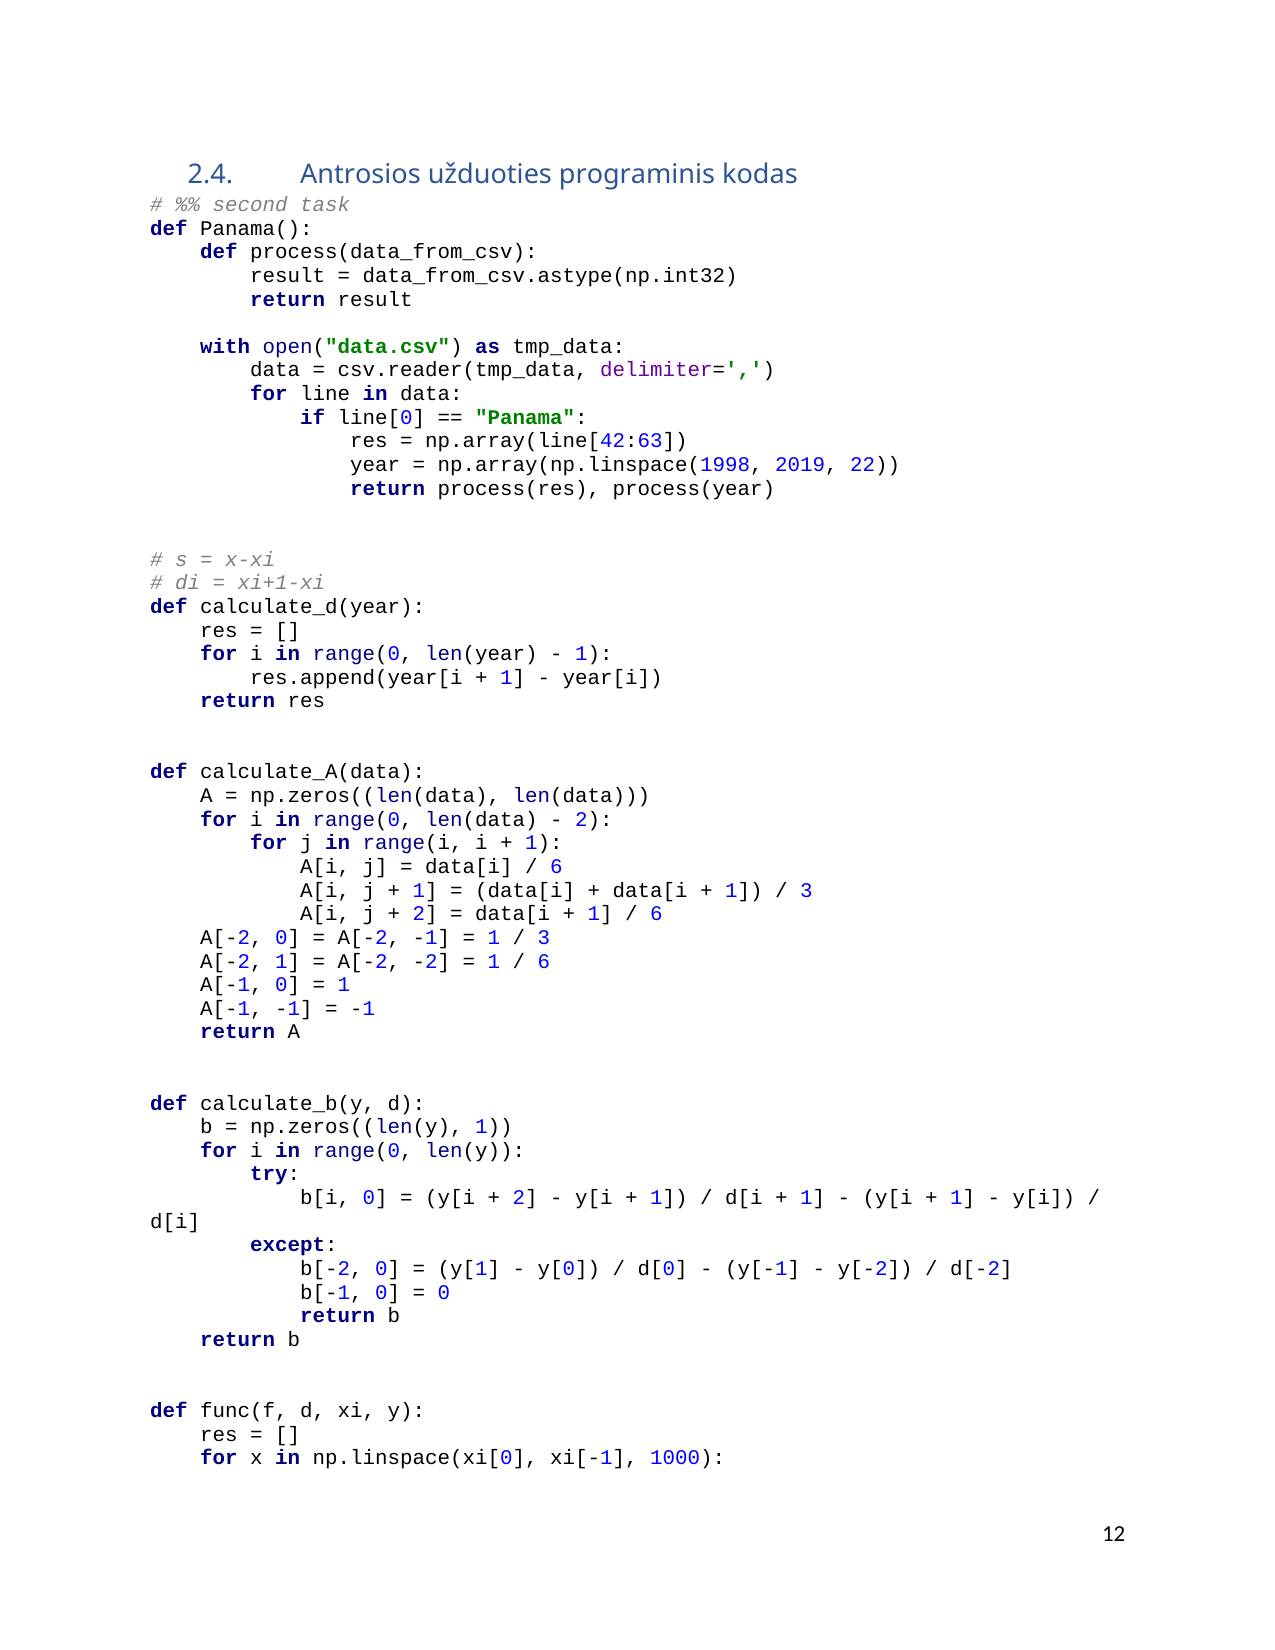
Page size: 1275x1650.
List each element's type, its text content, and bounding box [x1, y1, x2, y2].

subtitle Antrosios užduoties programinis kodas [187, 154, 1125, 191]
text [150, 194, 1125, 1471]
